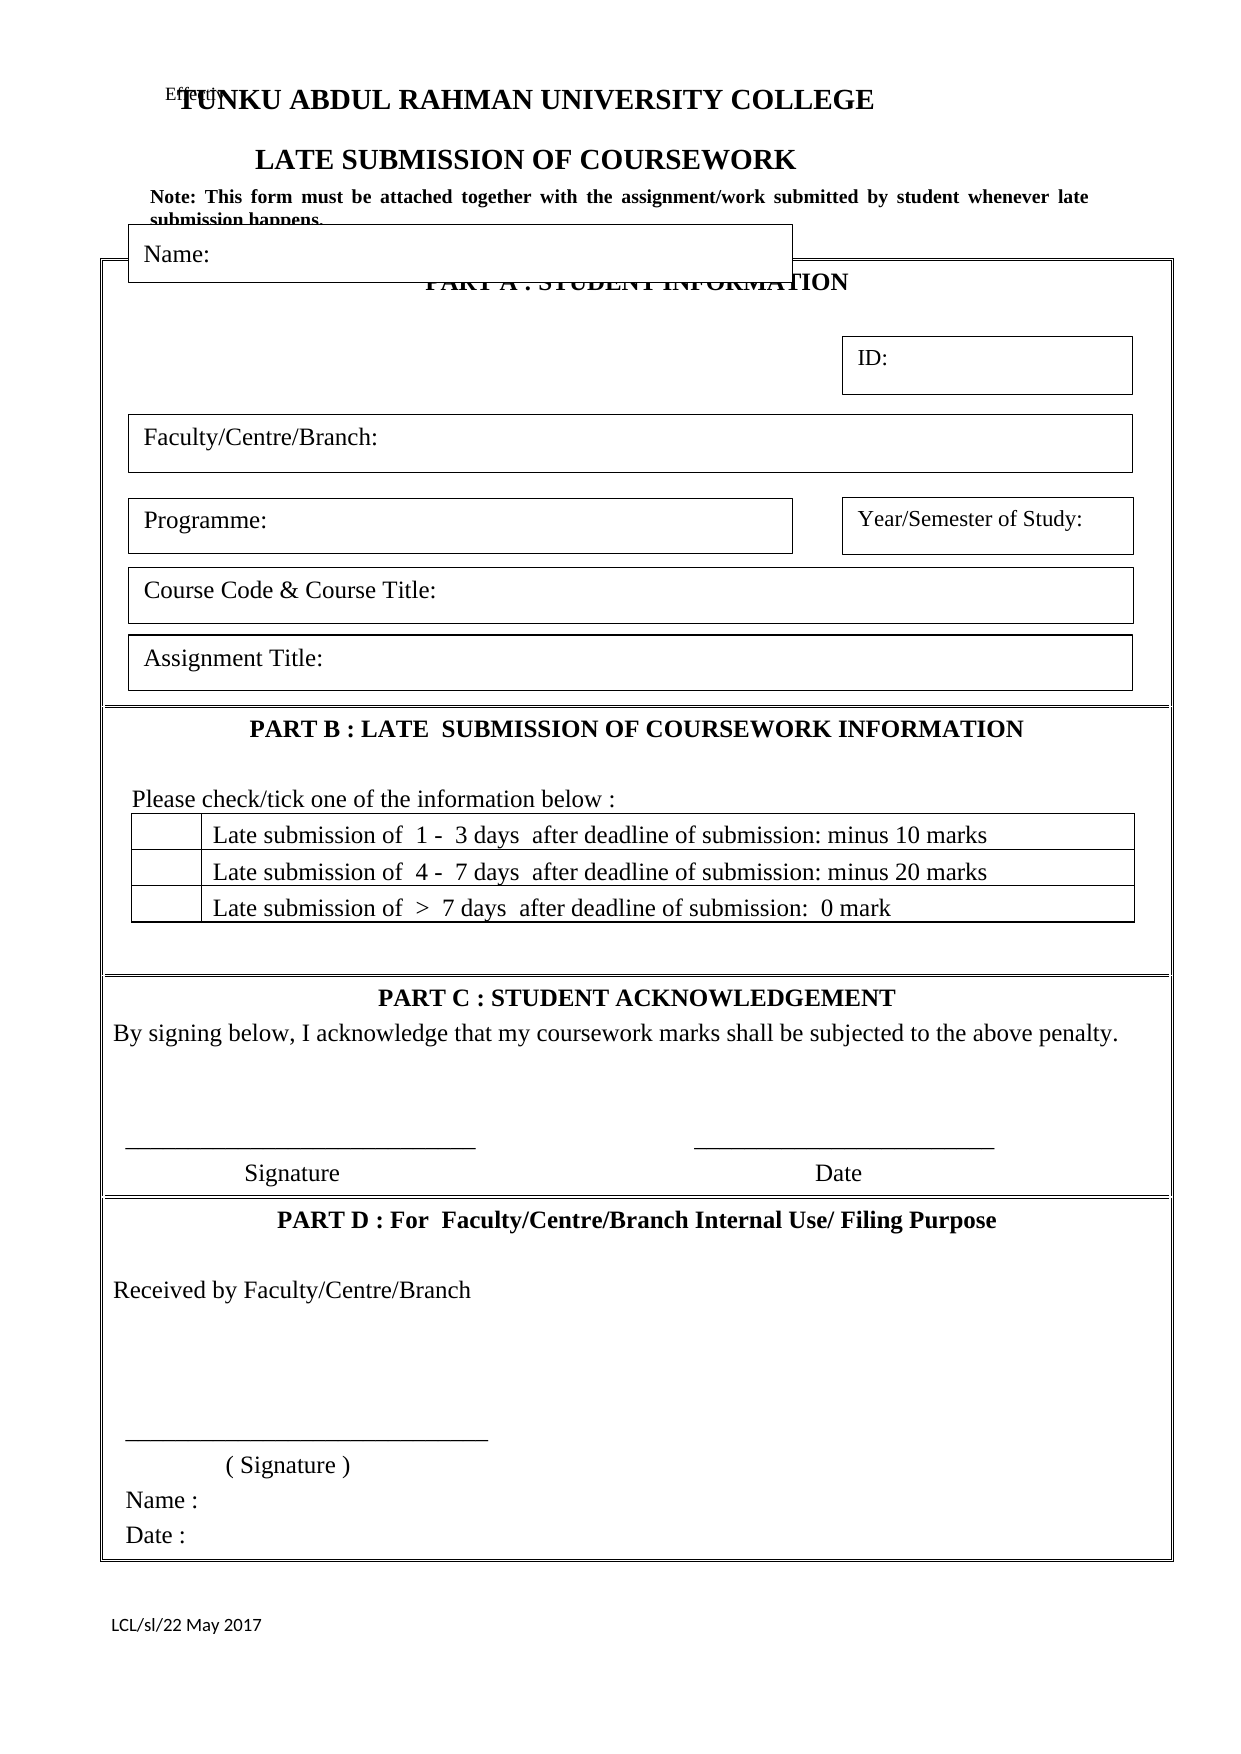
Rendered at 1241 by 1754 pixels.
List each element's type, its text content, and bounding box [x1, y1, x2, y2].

table_header PART A : STUDENT INFORMATION [103, 261, 1171, 705]
table_cell PART C : STUDENT ACKNOWLEDGEMENT By signing below, I acknowledge that my coursework marks shall be subjected to the above penalty. ____________________________ ________________________ Signature Date [103, 974, 1171, 1195]
text Note: This form must be attached together with the assignment/work submitted by student whenever late submission happens. [150, 185, 1090, 231]
table_cell PART B : LATE SUBMISSION OF COURSEWORK INFORMATION Please check/tick one of the information below : [102, 705, 1172, 973]
table_cell PART D : For Faculty/Centre/Branch Internal Use/ Filing Purpose Received by Faculty/Centre/Branch _____________________________ ( Signature ) Name : Date : [102, 1195, 1172, 1559]
